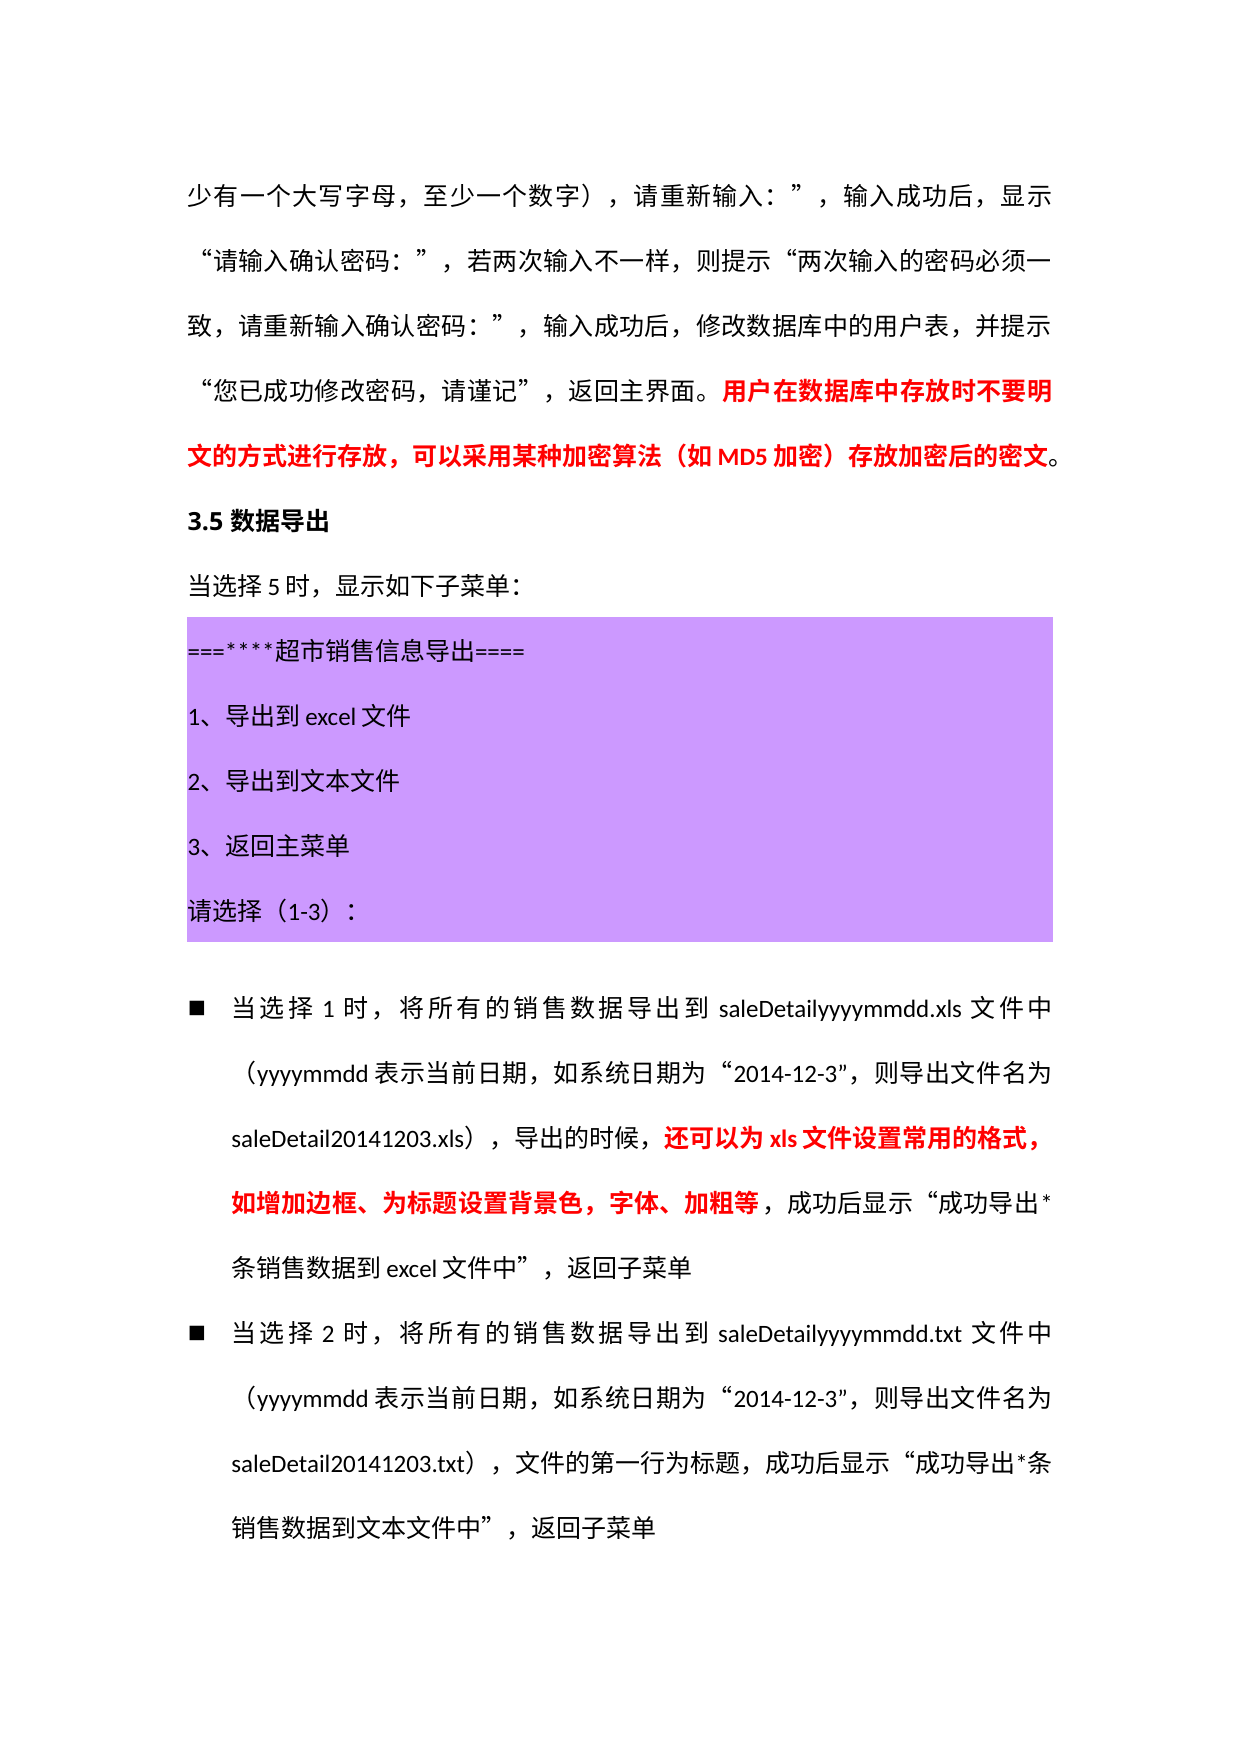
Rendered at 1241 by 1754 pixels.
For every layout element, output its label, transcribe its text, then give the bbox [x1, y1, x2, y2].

text 当选择5时，显示如下子菜单： [187, 552, 1053, 617]
text ===****超市销售信息导出==== [187, 617, 1053, 682]
text 1、导出到excel文件 [187, 682, 1053, 747]
list 当选择1时，将所有的销售数据导出到saleDetailyyyymmdd.xls文件中（yyyymmdd表示当前日期，如系统日期为“2014-12-3”，则导出文件名为saleDetail20141203.xls），导出的时候，还可以为xls文件设置常用的格式，如增加边框、为标题设置背景色，字体、加粗等，成功后显示“成功导出*条销售数据到excel文件中”，返回子菜单 [187, 974, 1053, 1299]
text 2、导出到文本文件 [187, 747, 1053, 812]
text 3.5 数据导出 [187, 487, 1053, 552]
text 请选择（1-3）： [187, 877, 1053, 942]
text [187, 162, 1053, 487]
text 3、返回主菜单 [187, 812, 1053, 877]
list 当选择2时，将所有的销售数据导出到saleDetailyyyymmdd.txt文件中（yyyymmdd表示当前日期，如系统日期为“2014-12-3”，则导出文件名为saleDetail20141203.txt），文件的第一行为标题，成功后显示“成功导出*条销售数据到文本文件中”，返回子菜单 [187, 1299, 1053, 1559]
